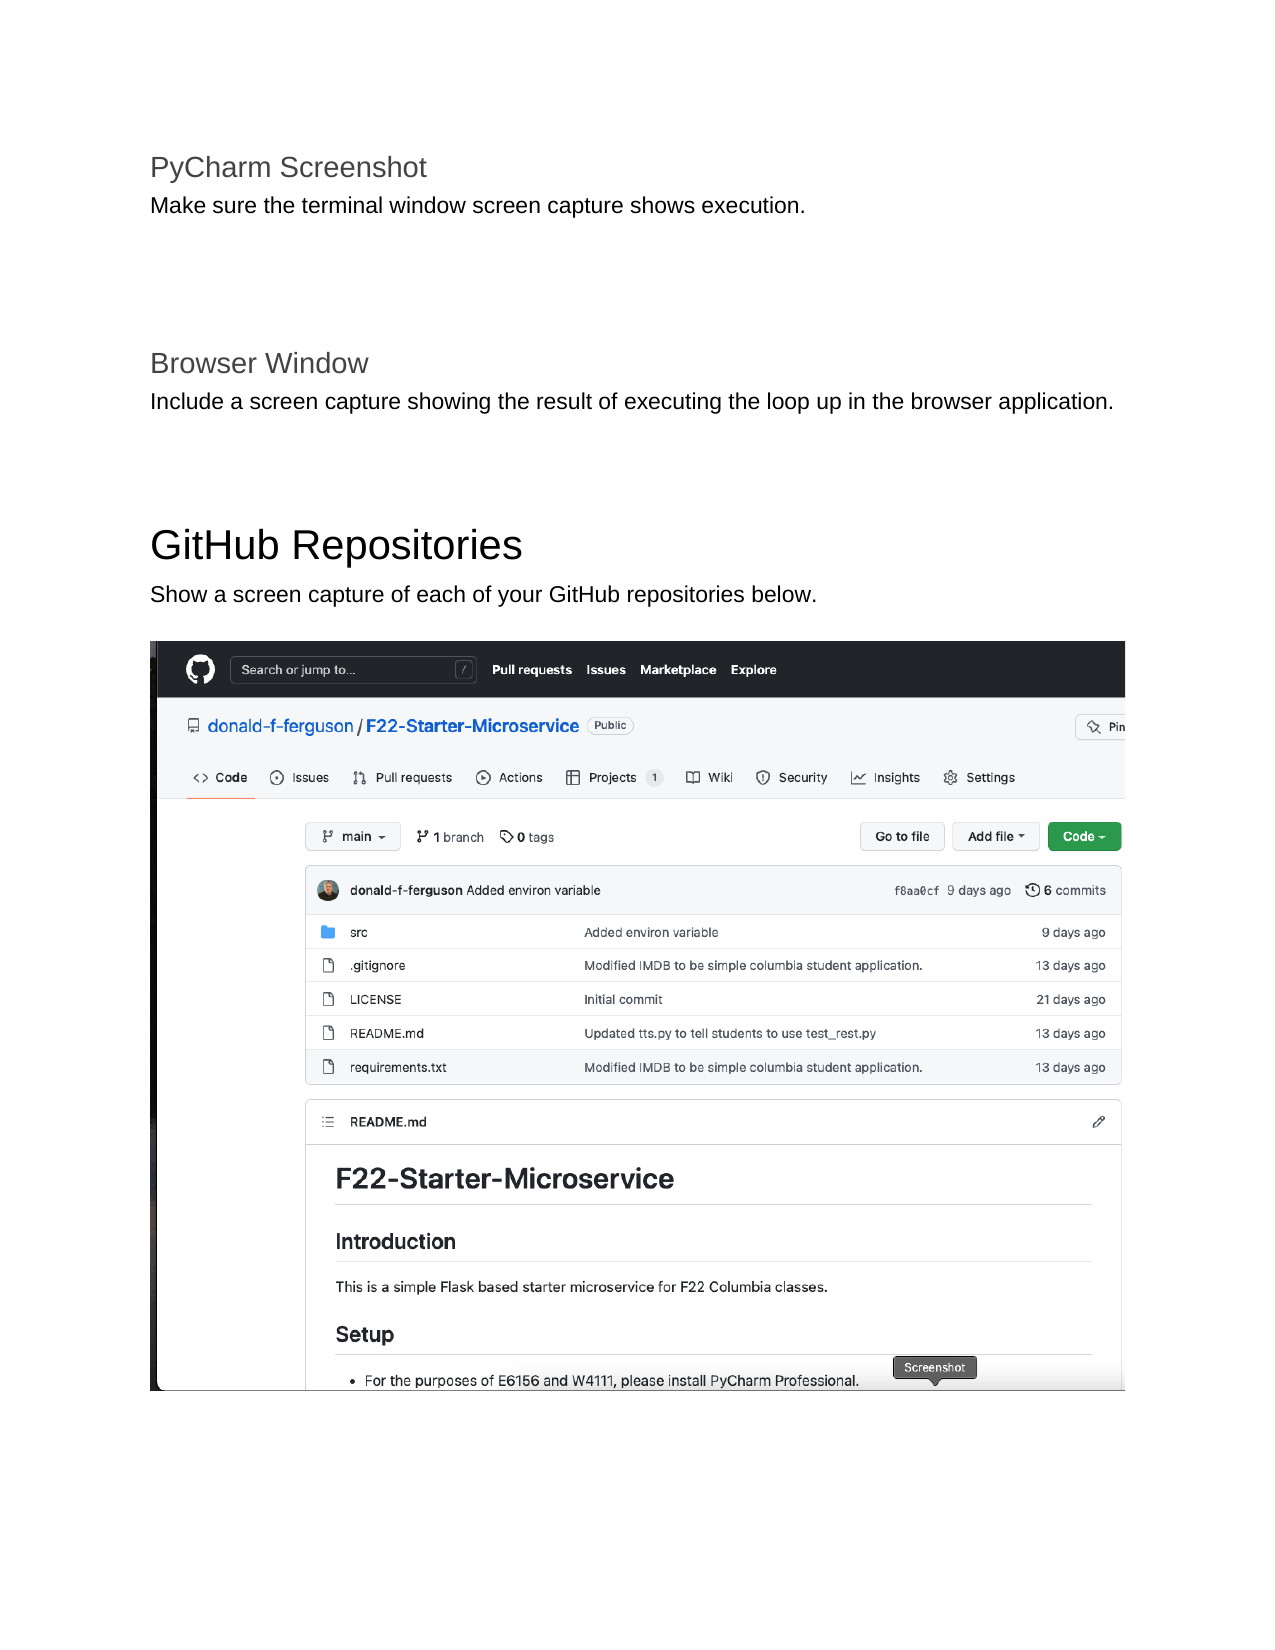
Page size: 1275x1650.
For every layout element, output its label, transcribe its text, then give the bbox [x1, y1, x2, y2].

text Make sure the terminal window screen capture shows execution. [150, 192, 1125, 218]
subtitle GitHub Repositories [150, 520, 1125, 568]
text Show a screen capture of each of your GitHub repositories below. [150, 581, 1125, 607]
picture [150, 641, 1125, 1391]
subtitle Browser Window [150, 346, 1125, 379]
subtitle PyCharm Screenshot [150, 150, 1125, 183]
text Include a screen capture showing the result of executing the loop up in the browser application. [150, 388, 1125, 414]
